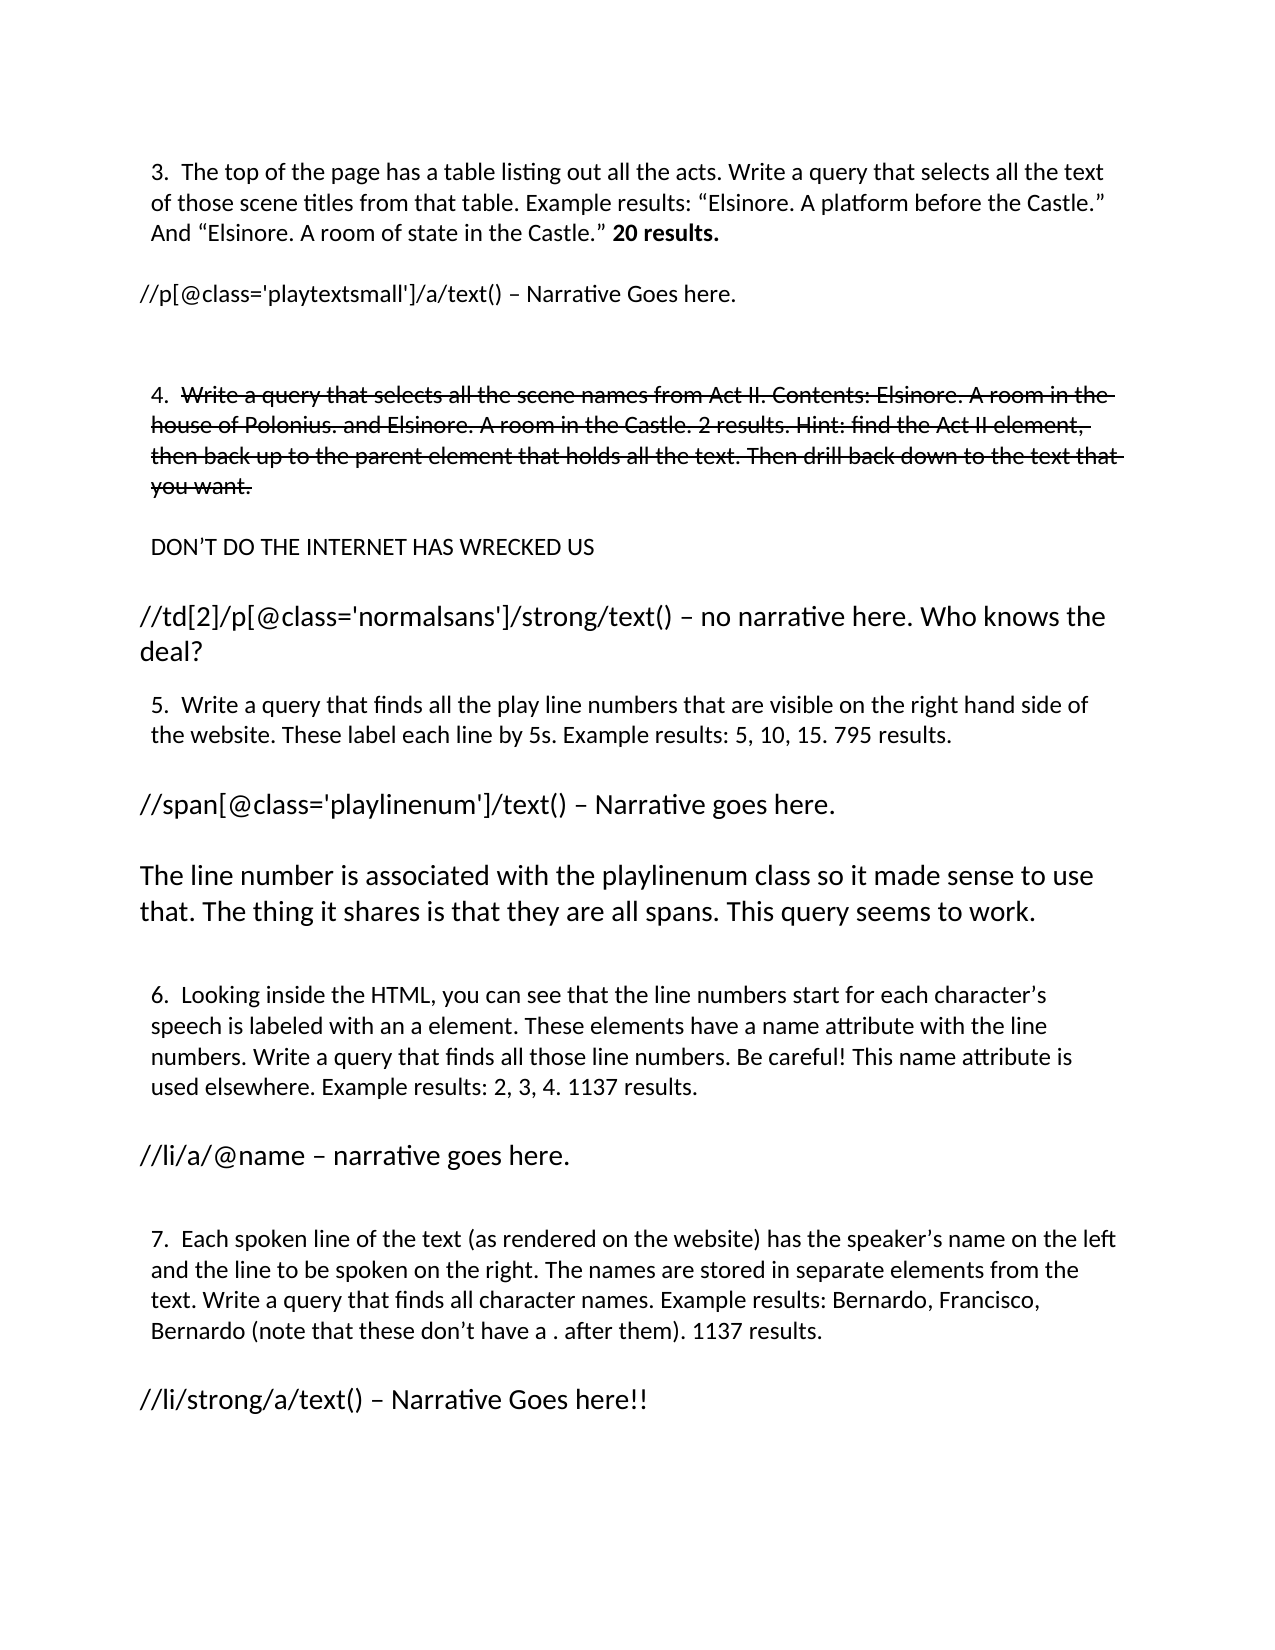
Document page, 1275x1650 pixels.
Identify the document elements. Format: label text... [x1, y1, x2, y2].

text //td[2]/p[@class='normalsans']/strong/text() – no narrative here. Who knows the deal? [139, 598, 1137, 669]
list Write a query that finds all the play line numbers that are visible on the right hand side of the website. These label each line by 5s. Example results: 5, 10, 15. 795 results. [151, 689, 1089, 750]
list Each spoken line of the text (as rendered on the website) has the speaker’s name on the left and the line to be spoken on the right. The names are stored in separate elements from the text. Write a query that finds all character names. Example results: Bernardo, Francisco, Bernardo (note that these don’t have a . after them). 1137 results. [151, 1224, 1118, 1346]
text //li/strong/a/text() – Narrative Goes here!! [139, 1381, 1137, 1417]
text //p[@class='playtextsmall']/a/text() – Narrative Goes here. [139, 278, 1137, 309]
text DON’T DO THE INTERNET HAS WRECKED US [151, 532, 1137, 562]
text //li/a/@name – narrative goes here. [139, 1137, 1137, 1173]
list Write a query that selects all the scene names from Act II. Contents: Elsinore. A room in the house of Polonius. and Elsinore. A room in the Castle. 2 results. Hint: find the Act II element, then back up to the parent element that holds all the text. Then drill back down to the text that you want. [151, 458, 1124, 501]
list Write a query that selects all the scene names from Act II. Contents: Elsinore. A room in the house of Polonius. and Elsinore. A room in the Castle. 2 results. Hint: find the Act II element, then back up to the parent element that holds all the text. Then drill back down to the text that you want. [151, 379, 1124, 456]
text //span[@class='playlinenum']/text() – Narrative goes here. [139, 786, 1137, 821]
list Looking inside the HTML, you can see that the line numbers start for each character’s speech is labeled with an a element. These elements have a name attribute with the line numbers. Write a query that finds all those line numbers. Be careful! This name attribute is used elsewhere. Example results: 2, 3, 4. 1137 results. [151, 979, 1115, 1102]
text The line number is associated with the playlinenum class so it made sense to use that. The thing it shares is that they are all spans. This query seems to work. [139, 857, 1137, 928]
list The top of the page has a table listing out all the acts. Write a query that selects all the text of those scene titles from that table. Example results: “Elsinore. A platform before the Castle.” And “Elsinore. A room of state in the Castle.” 20 results. [151, 156, 1119, 248]
